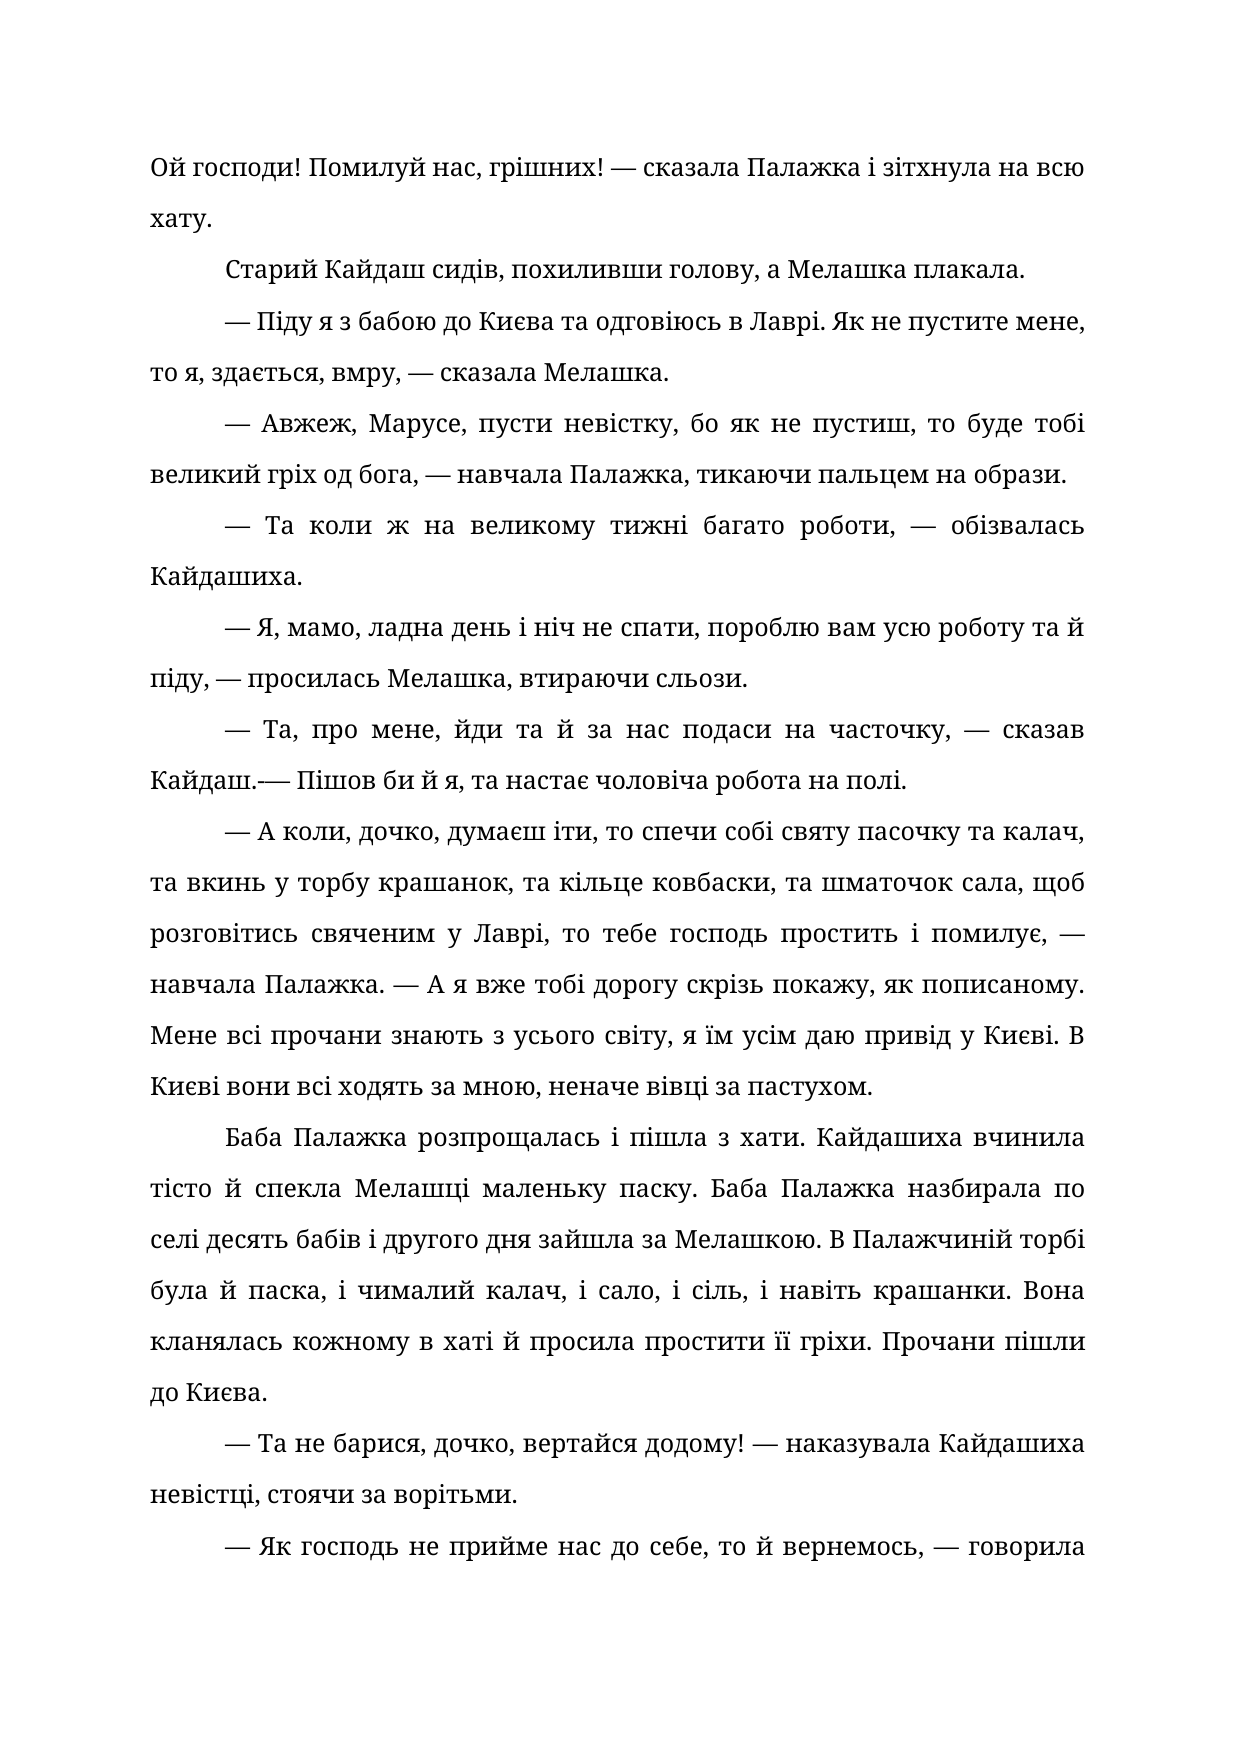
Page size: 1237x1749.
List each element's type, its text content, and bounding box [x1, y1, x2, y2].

text — Та не барися, дочко, вертайся додому! — наказувала Кайдашиха невістці, стоячи за ворітьми. [150, 1426, 1086, 1511]
text — Та коли ж на великому тижні багато роботи, — обізвалась Кайдашиха. [150, 507, 1086, 592]
text — Та, про мене, йди та й за нас подаси на часточку, — сказав Кайдаш.-— Пішов би й я, та настає чоловіча робота на полі. [150, 711, 1086, 797]
text — А коли, дочко, думаєш іти, то спечи собі святу пасочку та калач, та вкинь у торбу крашанок, та кільце ковбаски, та шматочок сала, щоб розговітись свяченим у Лаврі, то тебе господь простить і помилує, — навчала Палажка. — А я вже тобі дорогу скрізь покажу, як пописаному. Мене всі прочани знають з усього світу, я їм усім даю привід у Києві. В Києві вони всі ходять за мною, неначе вівці за пастухом. [150, 813, 1086, 1103]
text — Піду я з бабою до Києва та одговіюсь в Лаврі. Як не пустите мене, то я, здається, вмру, — сказала Мелашка. [150, 303, 1086, 388]
text Баба Палажка розпрощалась і пішла з хати. Кайдашиха вчинила тісто й спекла Мелашці маленьку паску. Баба Палажка назбирала по селі десять бабів і другого дня зайшла за Мелашкою. В Палажчиній торбі була й паска, і чималий калач, і сало, і сіль, і навіть крашанки. Вона кланялась кожному в хаті й просила простити її гріхи. Прочани пішли до Києва. [150, 1120, 1086, 1409]
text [150, 1528, 1086, 1562]
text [150, 150, 1086, 235]
text — Авжеж, Марусе, пусти невістку, бо як не пустиш, то буде тобі великий гріх од бога, — навчала Палажка, тикаючи пальцем на образи. [150, 405, 1086, 490]
text Старий Кайдаш сидів, похиливши голову, а Мелашка плакала. [150, 252, 1086, 286]
text — Я, мамо, ладна день і ніч не спати, пороблю вам усю роботу та й піду, — просилась Мелашка, втираючи сльози. [150, 609, 1086, 694]
